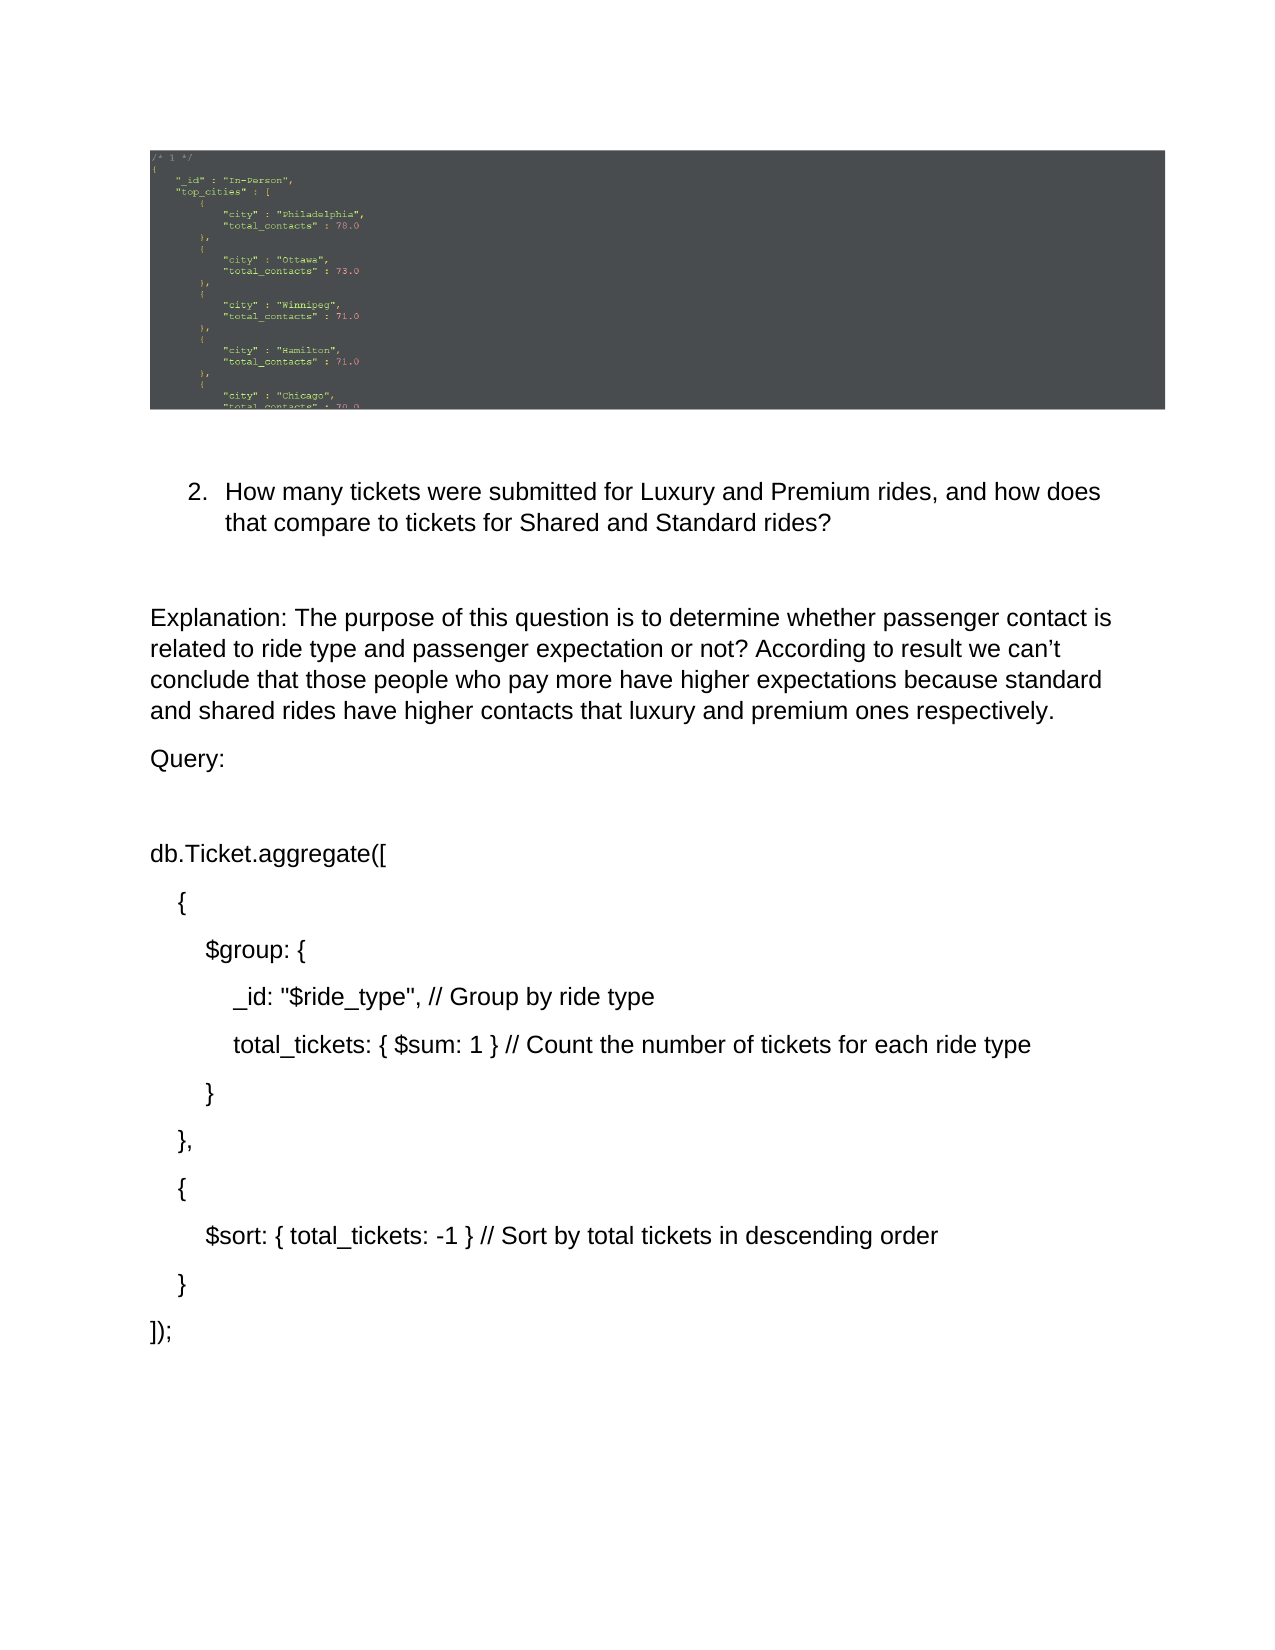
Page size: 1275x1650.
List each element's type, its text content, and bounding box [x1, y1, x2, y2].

text { [150, 1173, 1125, 1202]
picture [150, 150, 1166, 410]
text $sort: { total_tickets: -1 } // Sort by total tickets in descending order [150, 1221, 1125, 1250]
text ]); [150, 1316, 1125, 1345]
text db.Ticket.aggregate([ [150, 839, 1125, 868]
text { [150, 887, 1125, 916]
text total_tickets: { $sum: 1 } // Count the number of tickets for each ride type [150, 1030, 1125, 1059]
text $group: { [150, 935, 1125, 963]
text }, [150, 1126, 1125, 1154]
text Query: [150, 744, 1125, 773]
text _id: "$ride_type", // Group by ride type [150, 982, 1125, 1011]
text } [150, 1078, 1125, 1107]
text } [150, 1269, 1125, 1297]
text Explanation: The purpose of this question is to determine whether passenger contact is related to ride type and passenger expectation or not? According to result we can’t conclude that those people who pay more have higher expectations because standard and shared rides have higher contacts that luxury and premium ones respectively. [150, 603, 1125, 725]
list How many tickets were submitted for Luxury and Premium rides, and how does that compare to tickets for Shared and Standard rides? [187, 477, 1125, 536]
